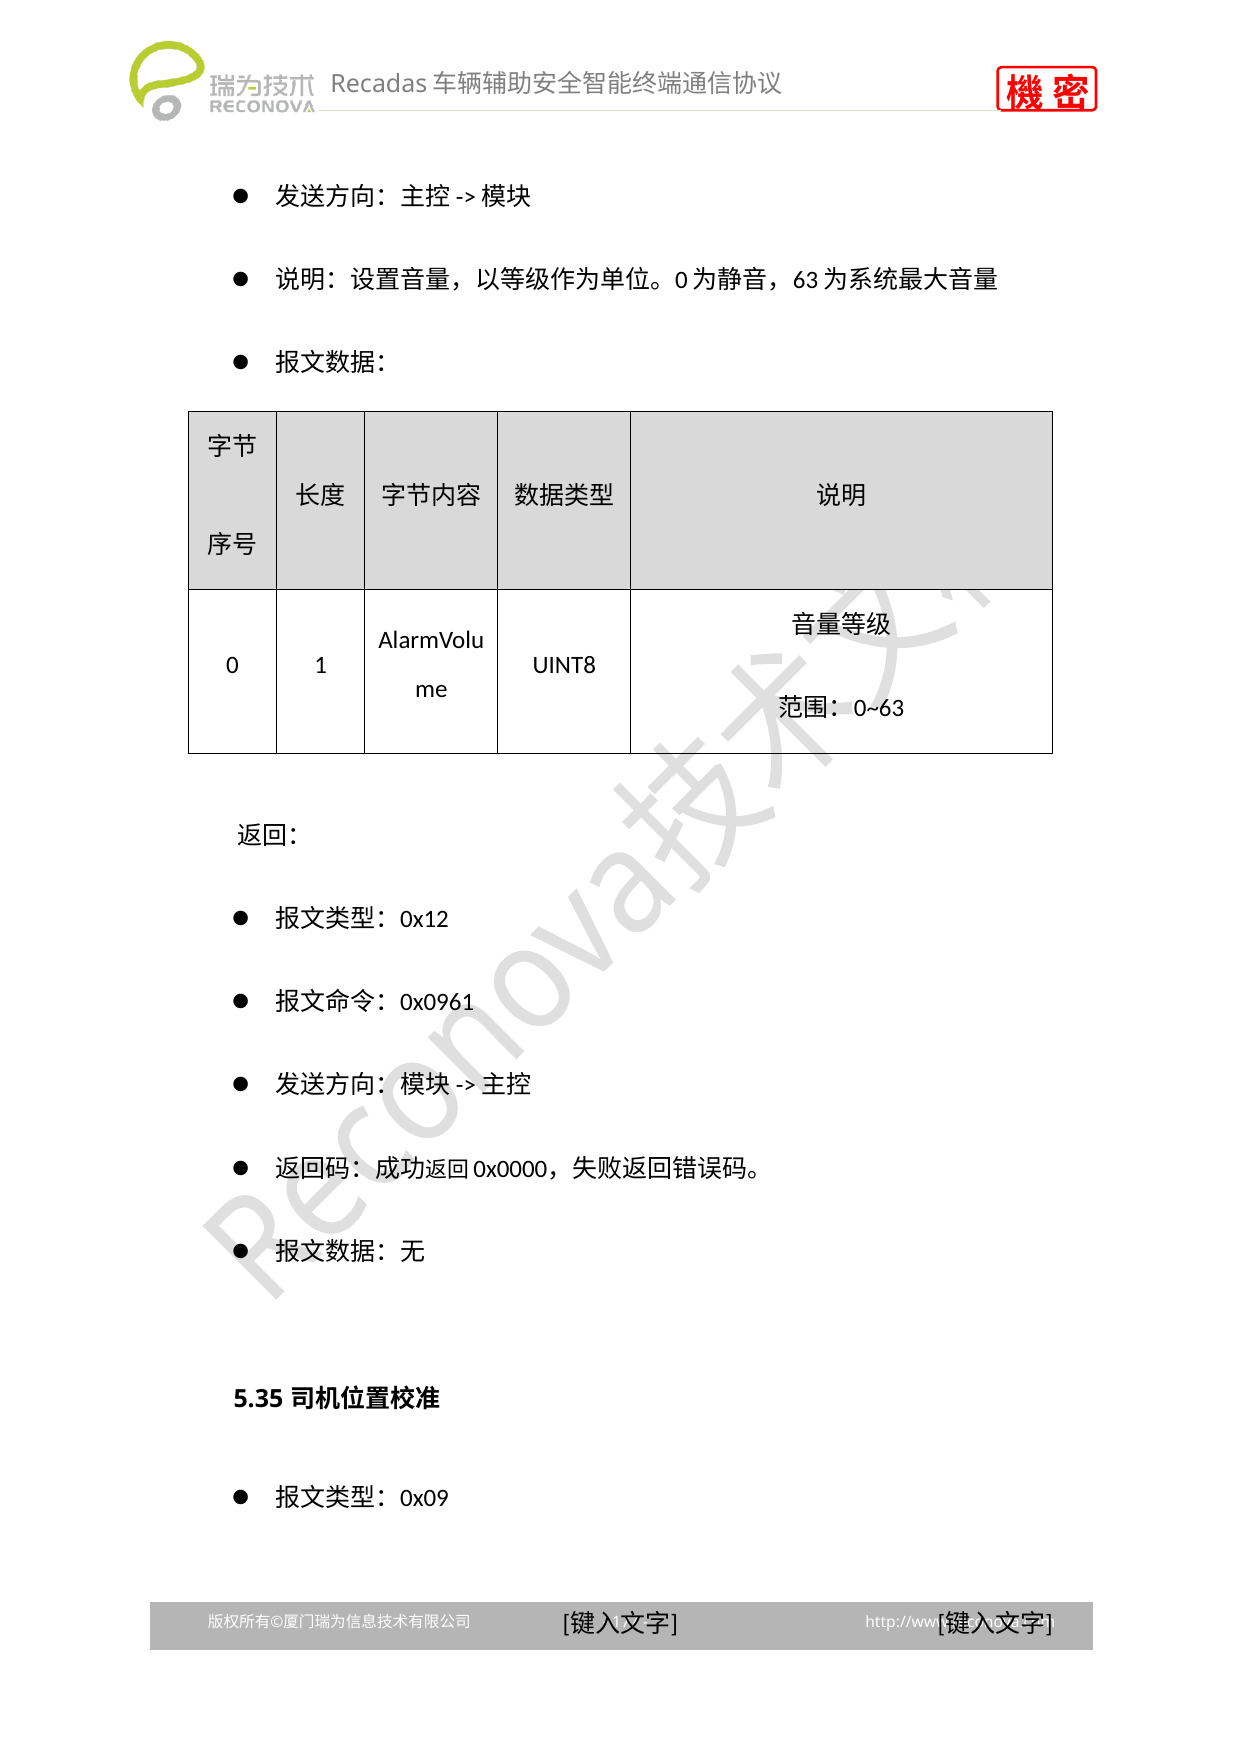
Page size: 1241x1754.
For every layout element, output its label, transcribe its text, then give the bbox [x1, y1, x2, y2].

list 报文数据：无 [231, 1217, 1053, 1282]
list 报文类型：0x12 [231, 884, 1053, 949]
list 报文类型：0x09 [231, 1463, 1053, 1528]
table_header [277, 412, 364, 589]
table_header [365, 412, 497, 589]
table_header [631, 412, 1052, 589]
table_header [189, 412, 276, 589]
list 发送方向：主控 -> 模块 [231, 162, 1053, 227]
picture [114, 34, 330, 127]
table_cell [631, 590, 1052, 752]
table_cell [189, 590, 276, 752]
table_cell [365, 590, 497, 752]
list 说明：设置音量，以等级作为单位。0为静音，63为系统最大音量 [231, 245, 1053, 310]
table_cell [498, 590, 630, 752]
text 返回： [187, 801, 1053, 866]
list 返回码：成功返回0x0000，失败返回错误码。 [231, 1134, 1053, 1199]
list 发送方向：模块 -> 主控 [231, 1051, 1053, 1116]
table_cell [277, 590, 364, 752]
list 报文命令：0x0961 [231, 967, 1053, 1032]
text 司机位置校准 [212, 1364, 1053, 1429]
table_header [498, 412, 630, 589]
list 报文数据： [231, 328, 1053, 393]
